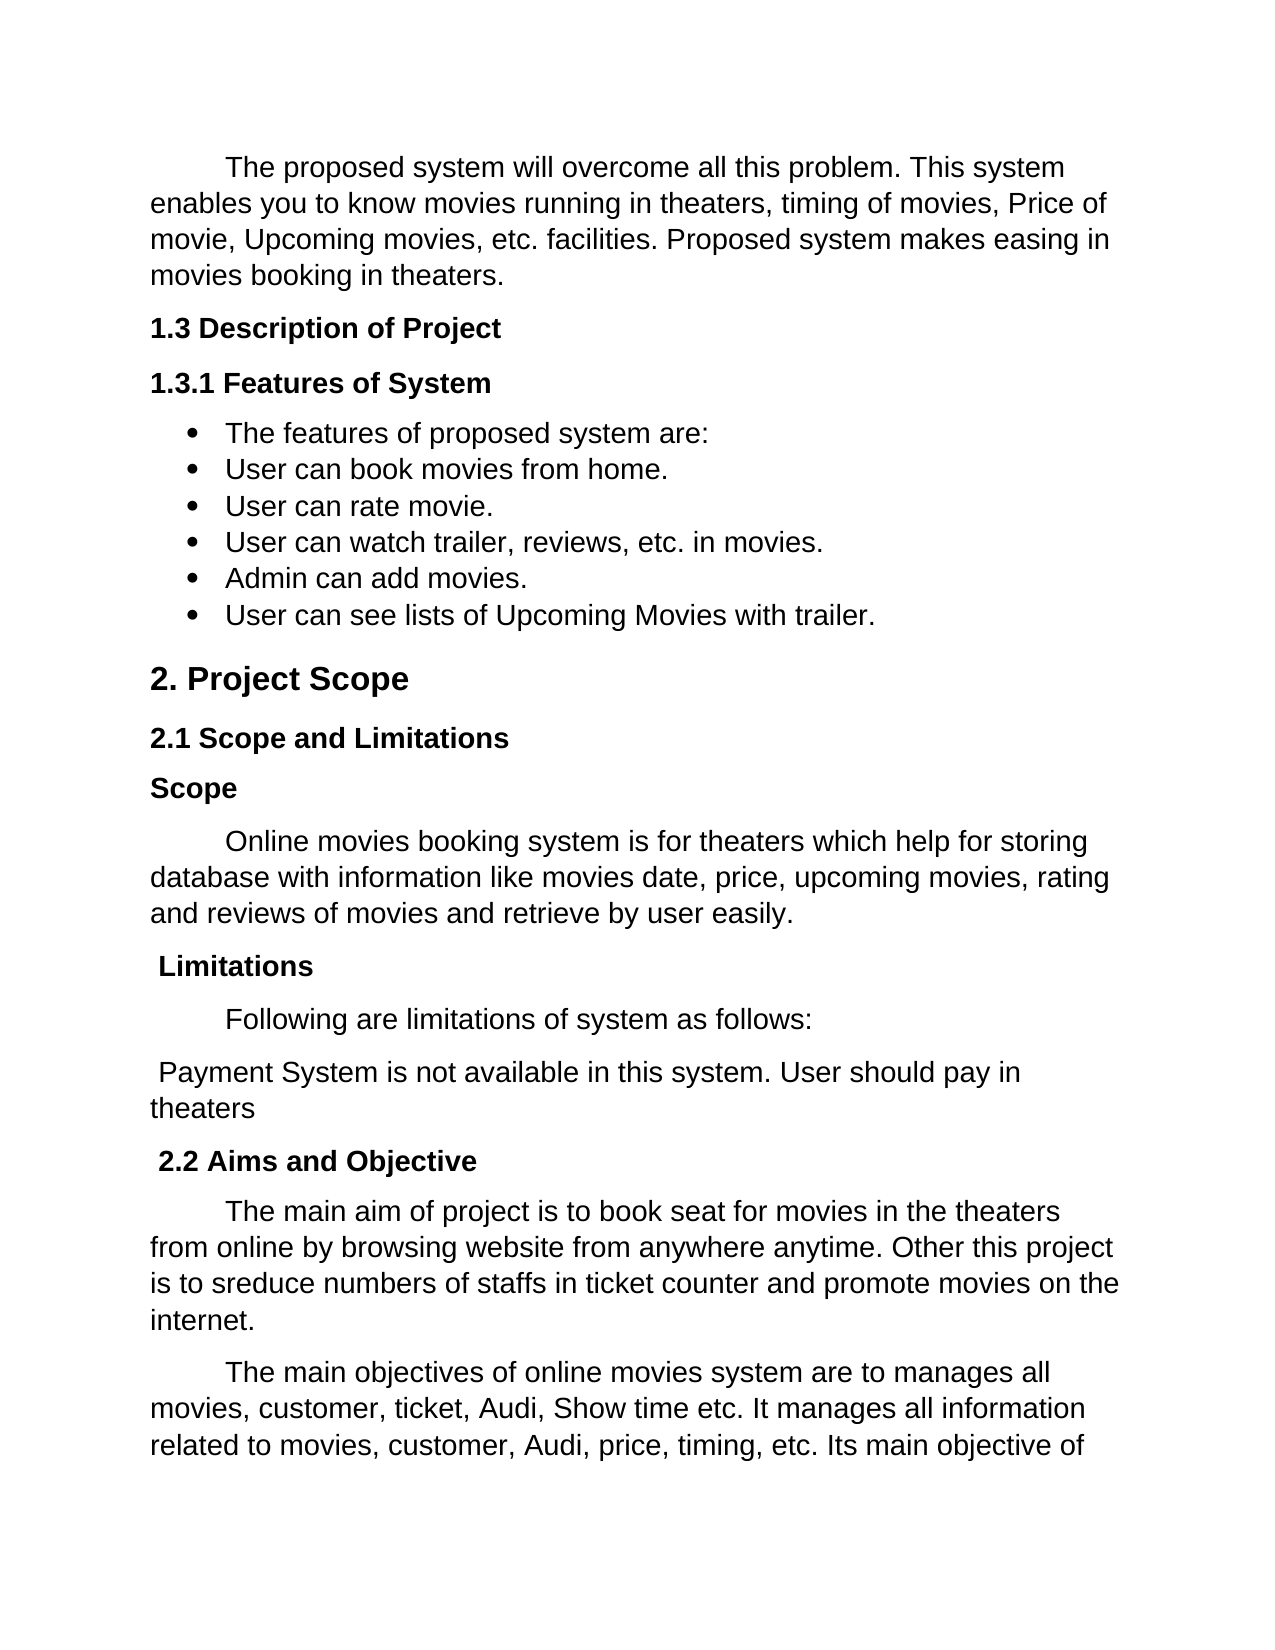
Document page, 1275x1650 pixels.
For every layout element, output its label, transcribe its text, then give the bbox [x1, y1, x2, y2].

list User can see lists of Upcoming Movies with trailer. [187, 598, 1125, 632]
subtitle 1.3.1 Features of System [150, 366, 1125, 399]
list Admin can add movies. [187, 561, 1125, 595]
subtitle 2.2 Aims and Objective [150, 1144, 1125, 1177]
text Limitations [150, 949, 1125, 983]
subtitle 2. Project Scope [150, 659, 1125, 698]
text Payment System is not available in this system. User should pay in theaters [150, 1055, 1125, 1124]
text Following are limitations of system as follows: [150, 1002, 1125, 1036]
list The features of proposed system are: [187, 416, 1125, 450]
list User can rate movie. [187, 489, 1125, 522]
text The proposed system will overcome all this problem. This system enables you to know movies running in theaters, timing of movies, Price of movie, Upcoming movies, etc. facilities. Proposed system makes easing in movies booking in theaters. [150, 150, 1125, 292]
text Scope [150, 771, 1125, 805]
text Online movies booking system is for theaters which help for storing database with information like movies date, price, upcoming movies, rating and reviews of movies and retrieve by user easily. [150, 824, 1125, 930]
subtitle 2.1 Scope and Limitations [150, 721, 1125, 754]
subtitle 1.3 Description of Project [150, 311, 1125, 345]
list User can book movies from home. [187, 452, 1125, 486]
list User can watch trailer, reviews, etc. in movies. [187, 525, 1125, 559]
text The main aim of project is to book seat for movies in the theaters from online by browsing website from anywhere anytime. Other this project is to sreduce numbers of staffs in ticket counter and promote movies on the internet. [150, 1194, 1125, 1336]
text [150, 1355, 1125, 1461]
